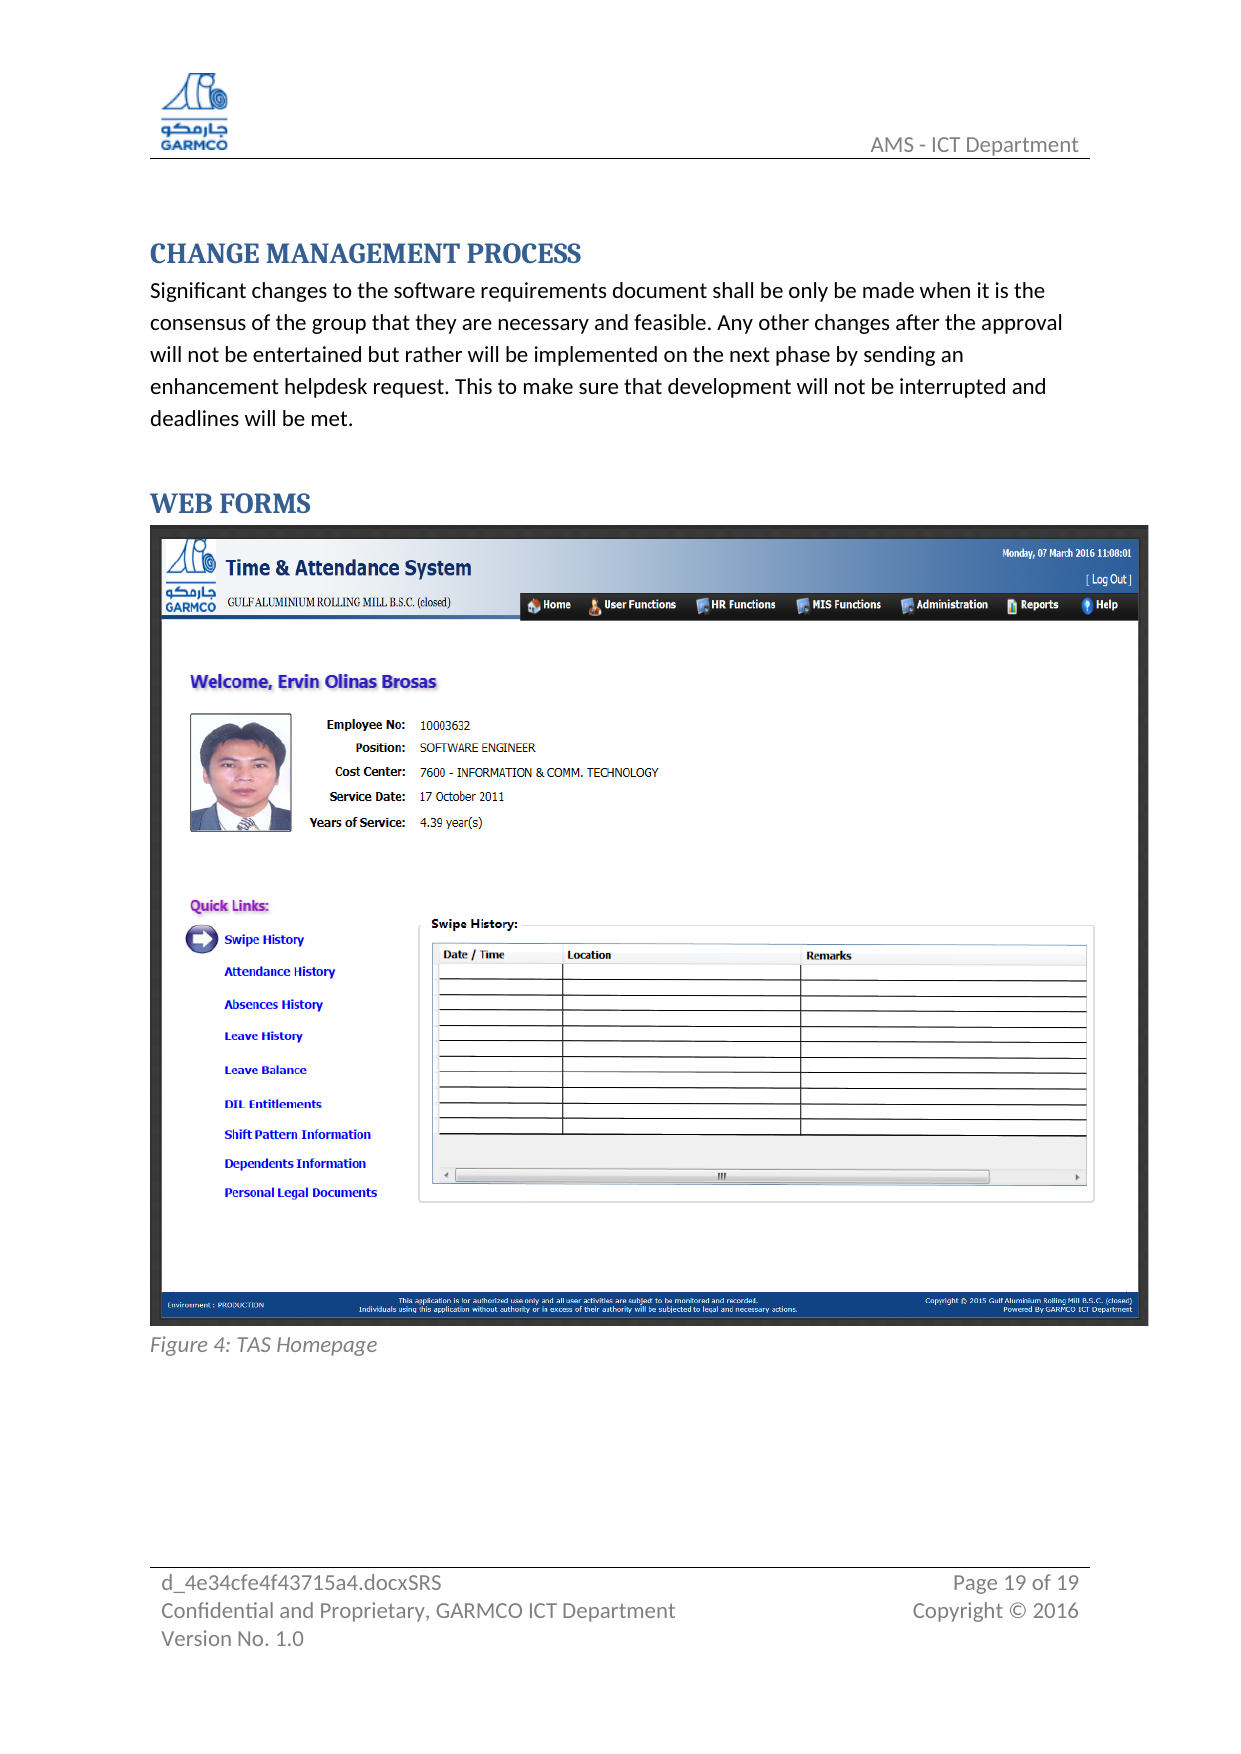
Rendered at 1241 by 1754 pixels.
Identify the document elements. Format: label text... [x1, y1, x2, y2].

picture [161, 73, 228, 150]
subtitle CHANGE MANAGEMENT PROCESS [150, 237, 1090, 271]
subtitle WEB FORMS [150, 487, 1090, 520]
text Significant changes to the software requirements document shall be only be made when it is the consensus of the group that they are necessary and feasible. Any other changes after the approval will not be entertained but rather will be implemented on the next phase by sending an enhancement helpdesk request. This to make sure that development will not be interrupted and deadlines will be met. [150, 276, 1090, 433]
picture [150, 525, 1149, 1326]
text Figure 4: TAS Homepage [150, 1326, 1090, 1358]
